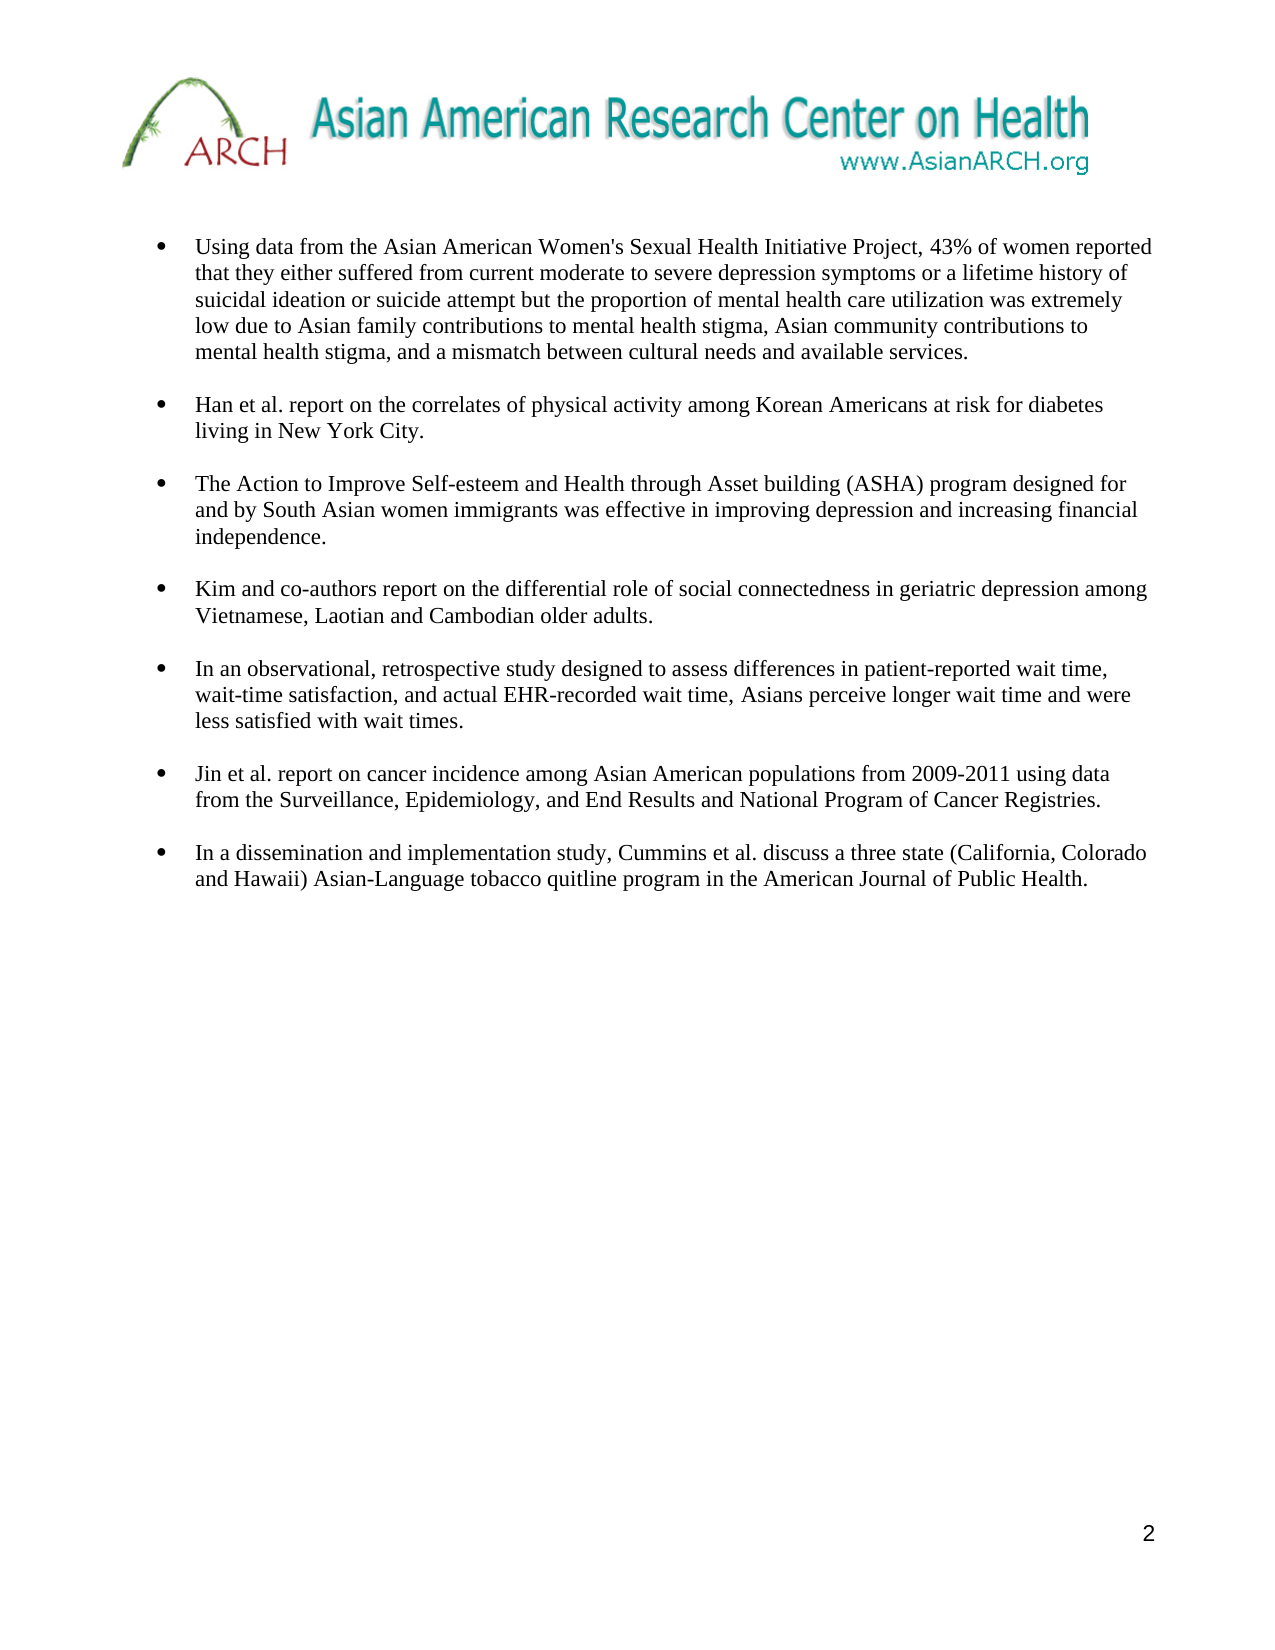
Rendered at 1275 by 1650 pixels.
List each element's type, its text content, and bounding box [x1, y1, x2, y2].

picture [120, 75, 1094, 178]
list Using data from the Asian American Women's Sexual Health Initiative Project, 43% of women reported that they either suffered from current moderate to severe depression symptoms or a lifetime history of suicidal ideation or suicide attempt but the proportion of mental health care utilization was extremely low due to Asian family contributions to mental health stigma, Asian community contributions to mental health stigma, and a mismatch between cultural needs and available services. [157, 233, 1155, 365]
list Kim and co-authors report on the differential role of social connectedness in geriatric depression among Vietnamese, Laotian and Cambodian older adults. [157, 576, 1155, 628]
list The Action to Improve Self-esteem and Health through Asset building (ASHA) program designed for and by South Asian women immigrants was effective in improving depression and increasing financial independence. [157, 470, 1155, 549]
list Jin et al. report on cancer incidence among Asian American populations from 2009-2011 using data from the Surveillance, Epidemiology, and End Results and National Program of Cancer Registries. [157, 760, 1155, 813]
list Han et al. report on the correlates of physical activity among Korean Americans at risk for diabetes living in New York City. [157, 391, 1155, 444]
list In an observational, retrospective study designed to assess differences in patient-reported wait time, wait-time satisfaction, and actual EHR-recorded wait time, Asians perceive longer wait time and were less satisfied with wait times. [157, 654, 1155, 734]
list In a dissemination and implementation study, Cummins et al. discuss a three state (California, Colorado and Hawaii) Asian-Language tobacco quitline program in the American Journal of Public Health. [157, 839, 1155, 892]
